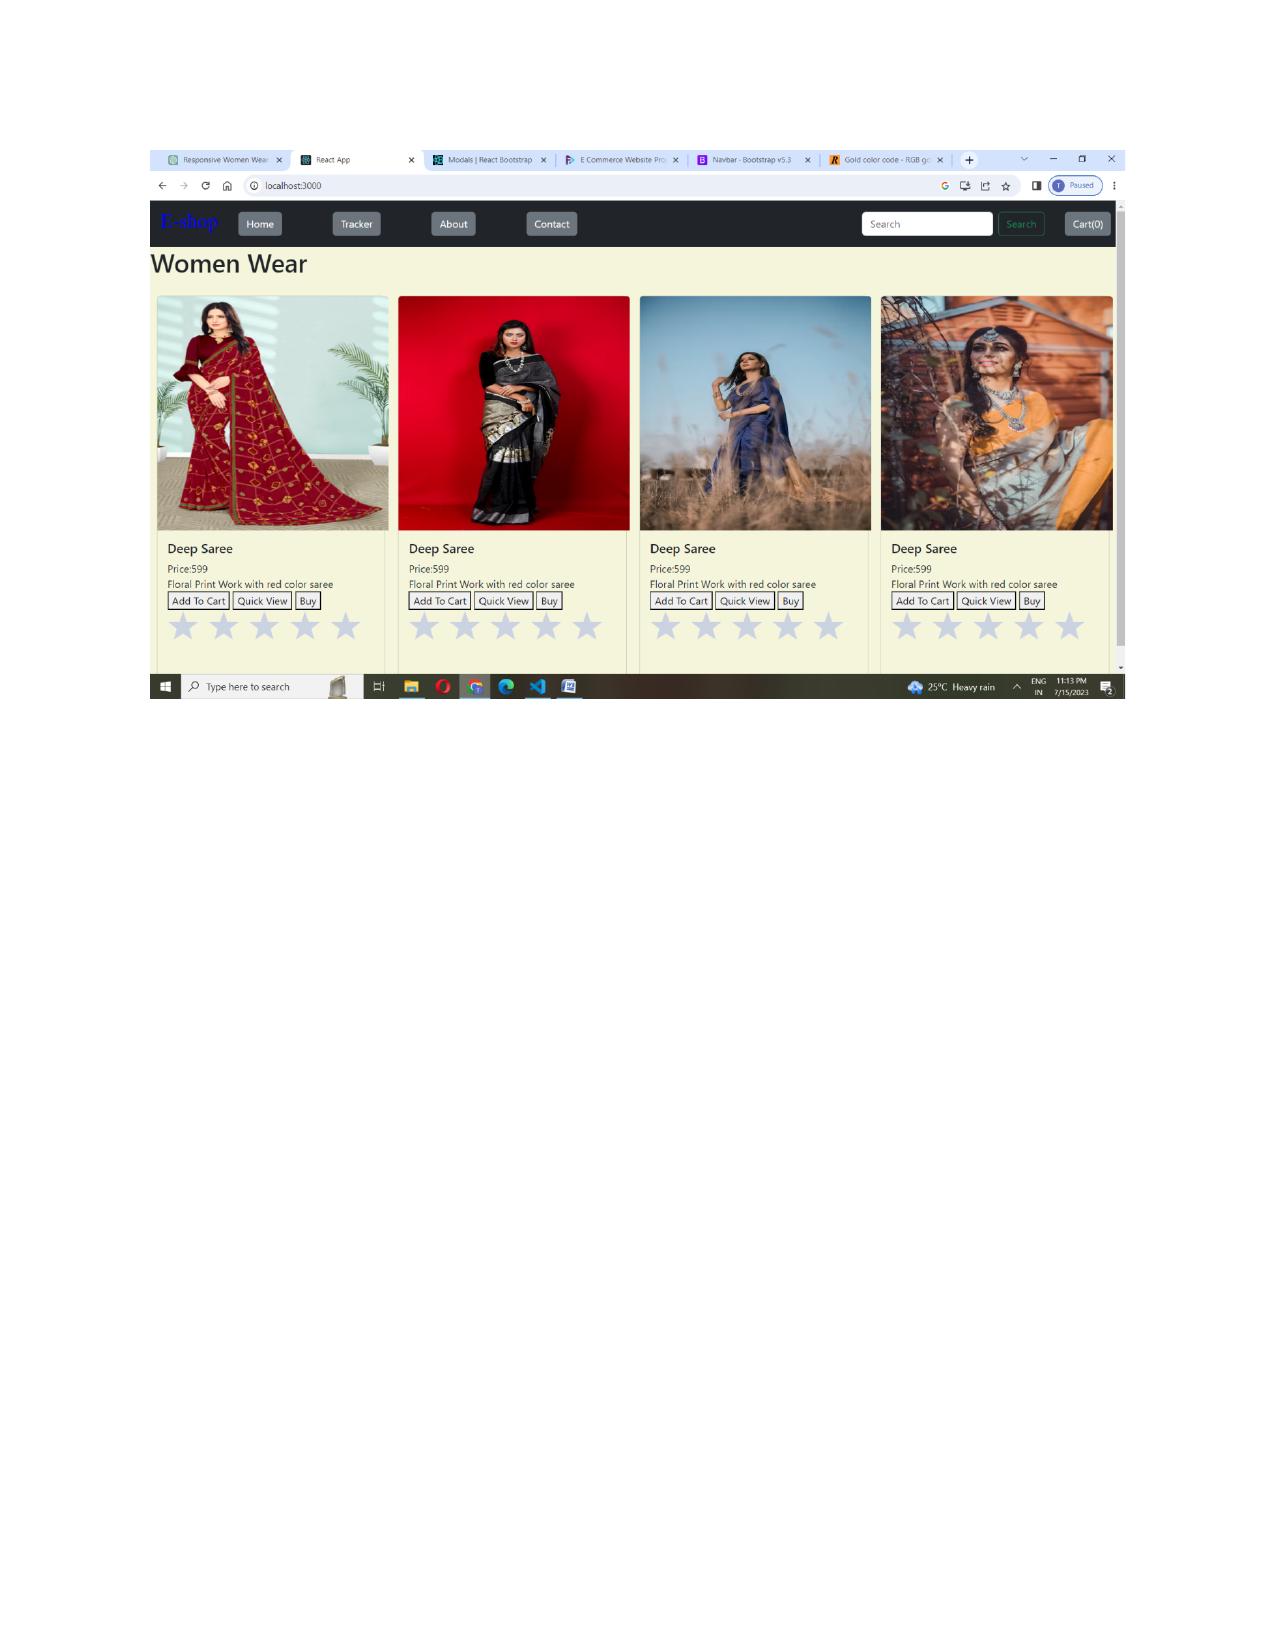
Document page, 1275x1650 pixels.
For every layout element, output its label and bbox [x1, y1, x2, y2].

picture [150, 150, 1125, 699]
